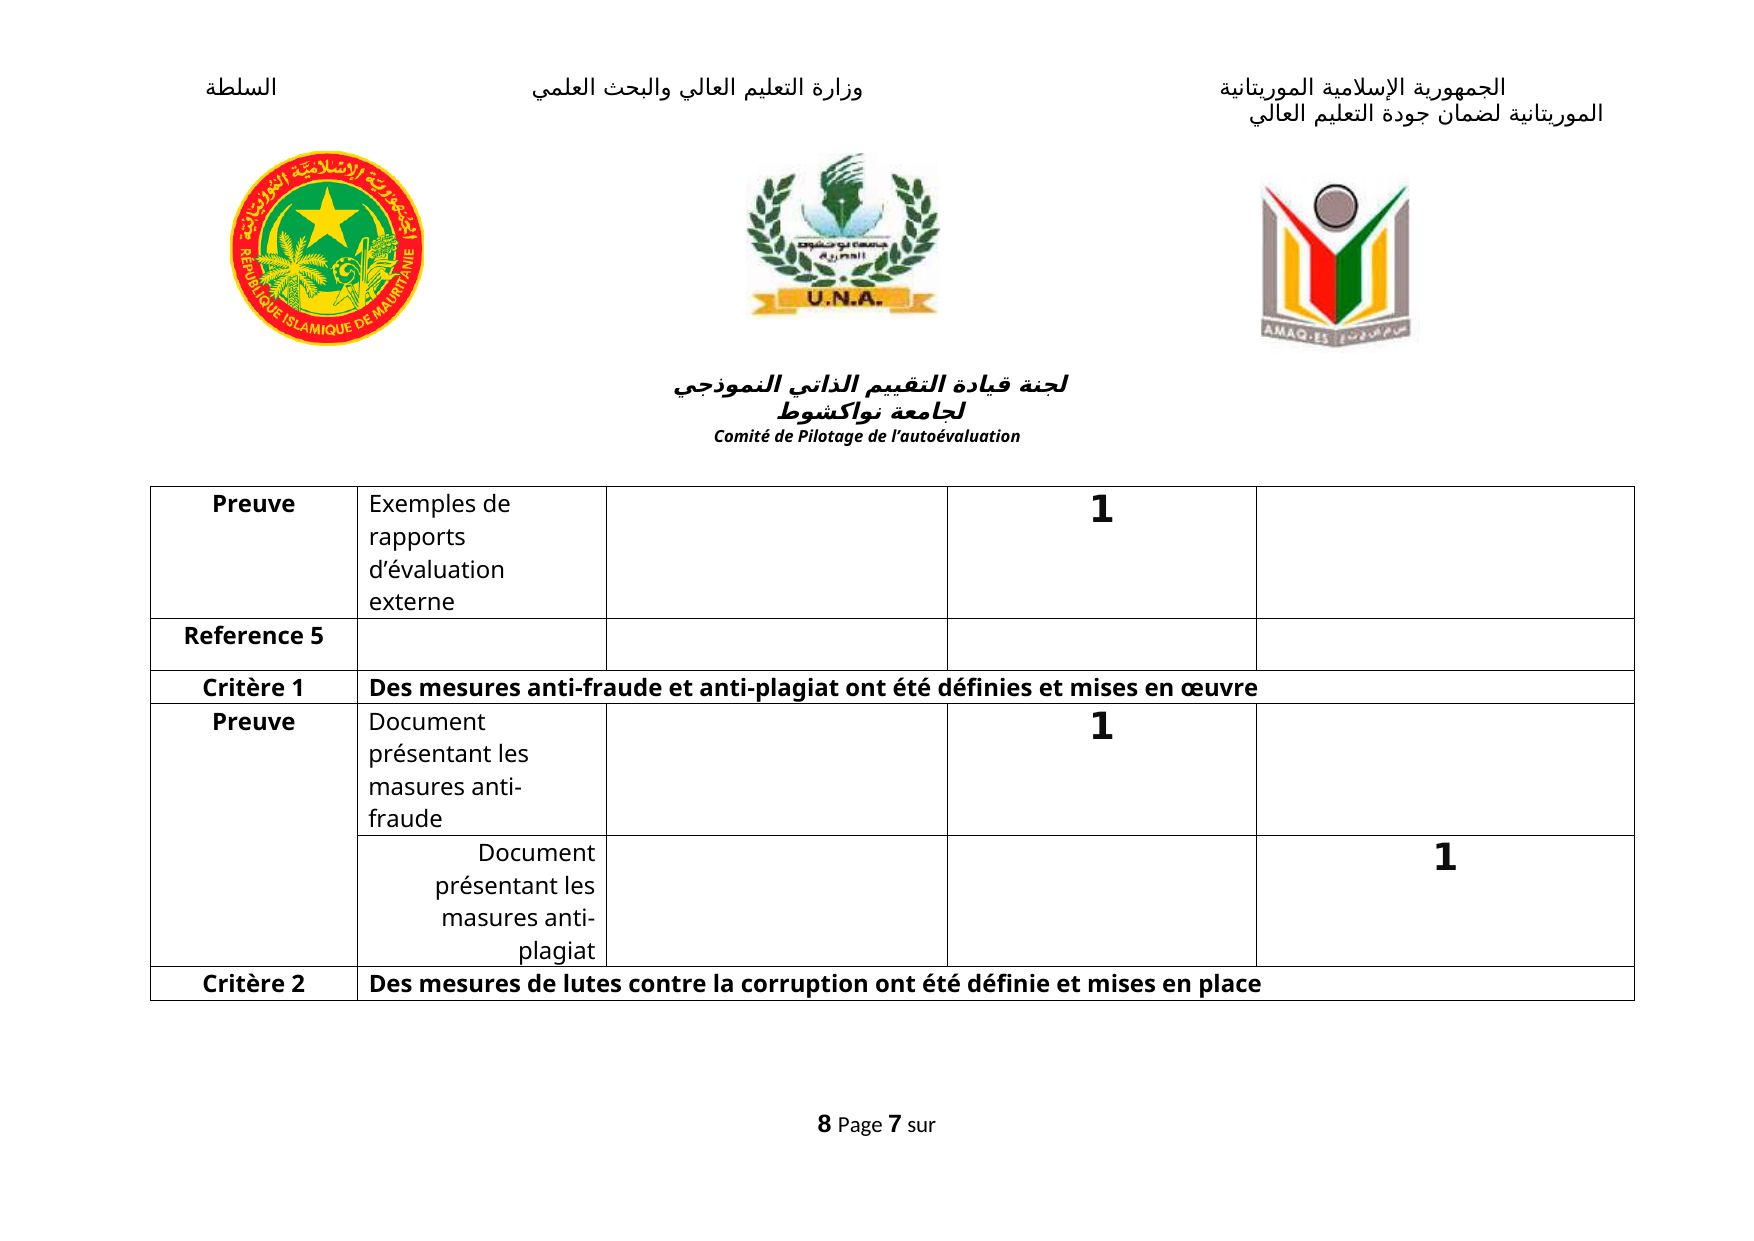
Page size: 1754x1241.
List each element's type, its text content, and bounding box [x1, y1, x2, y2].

table_cell [607, 836, 947, 966]
table_cell [948, 619, 1256, 670]
table_cell [1257, 487, 1634, 618]
picture [229, 151, 424, 346]
table_cell [1257, 704, 1634, 835]
table_cell Critère 1 [151, 671, 357, 703]
table_cell Critère 2 [151, 967, 357, 1000]
table_cell [607, 704, 947, 835]
table_cell Des mesures anti-fraude et anti-plagiat ont été définies et mises en œuvre [358, 671, 1634, 703]
table_cell Preuve [151, 704, 357, 966]
picture [1260, 174, 1420, 353]
table_cell 1 [948, 704, 1256, 835]
table_cell [358, 619, 606, 670]
table_cell Document présentant les masures anti-plagiat [358, 836, 606, 966]
table_cell 1 [1257, 836, 1634, 966]
table_cell [607, 619, 947, 670]
picture [746, 153, 941, 320]
table_cell [607, 487, 947, 618]
table_cell Preuve [151, 487, 357, 618]
table_cell Exemples de rapports d’évaluation externe [358, 487, 606, 618]
table_cell [1257, 619, 1634, 670]
table_cell Reference 5 [151, 619, 357, 670]
table_cell [948, 836, 1256, 966]
table_cell Document présentant les masures anti-fraude [358, 704, 606, 835]
table_cell Des mesures de lutes contre la corruption ont été définie et mises en place [358, 967, 1634, 1000]
table_cell 1 [948, 487, 1256, 618]
